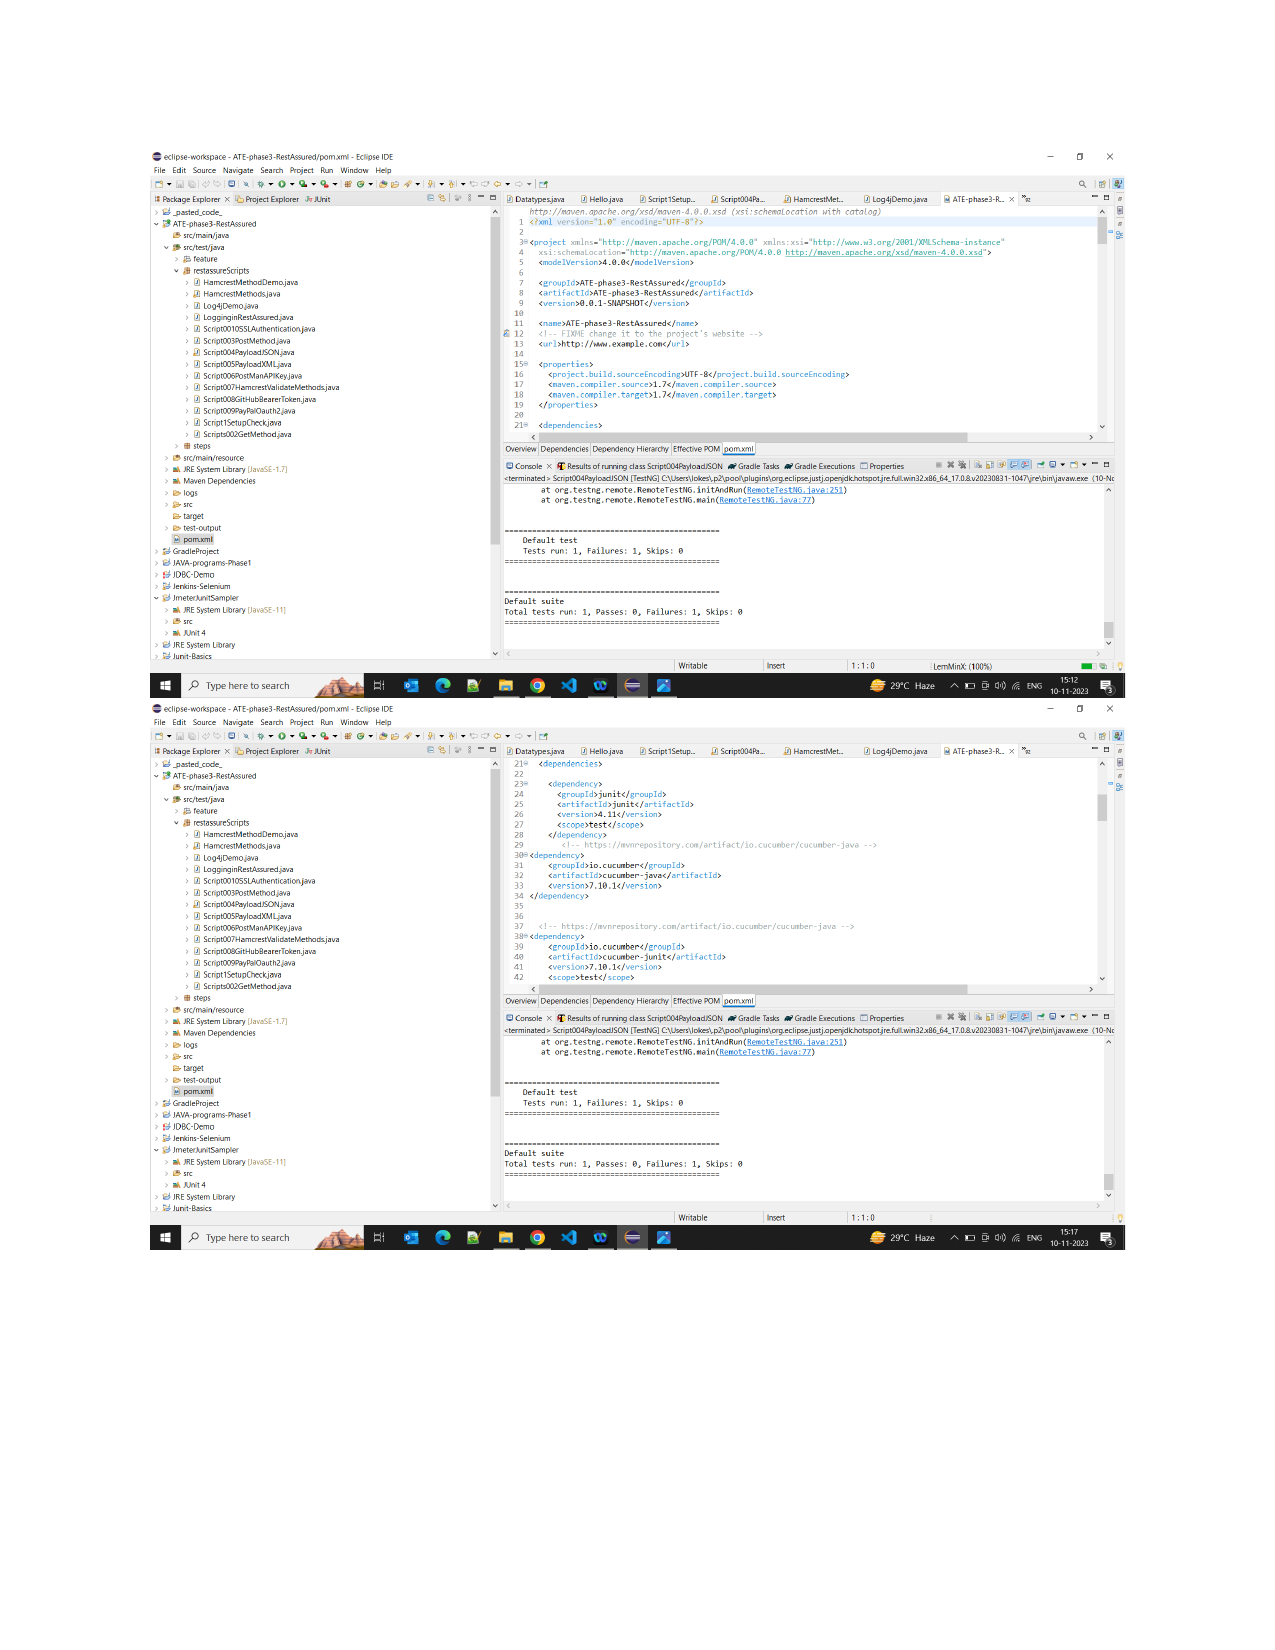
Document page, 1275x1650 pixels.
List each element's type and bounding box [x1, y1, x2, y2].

picture [150, 150, 1125, 698]
picture [150, 701, 1125, 1250]
